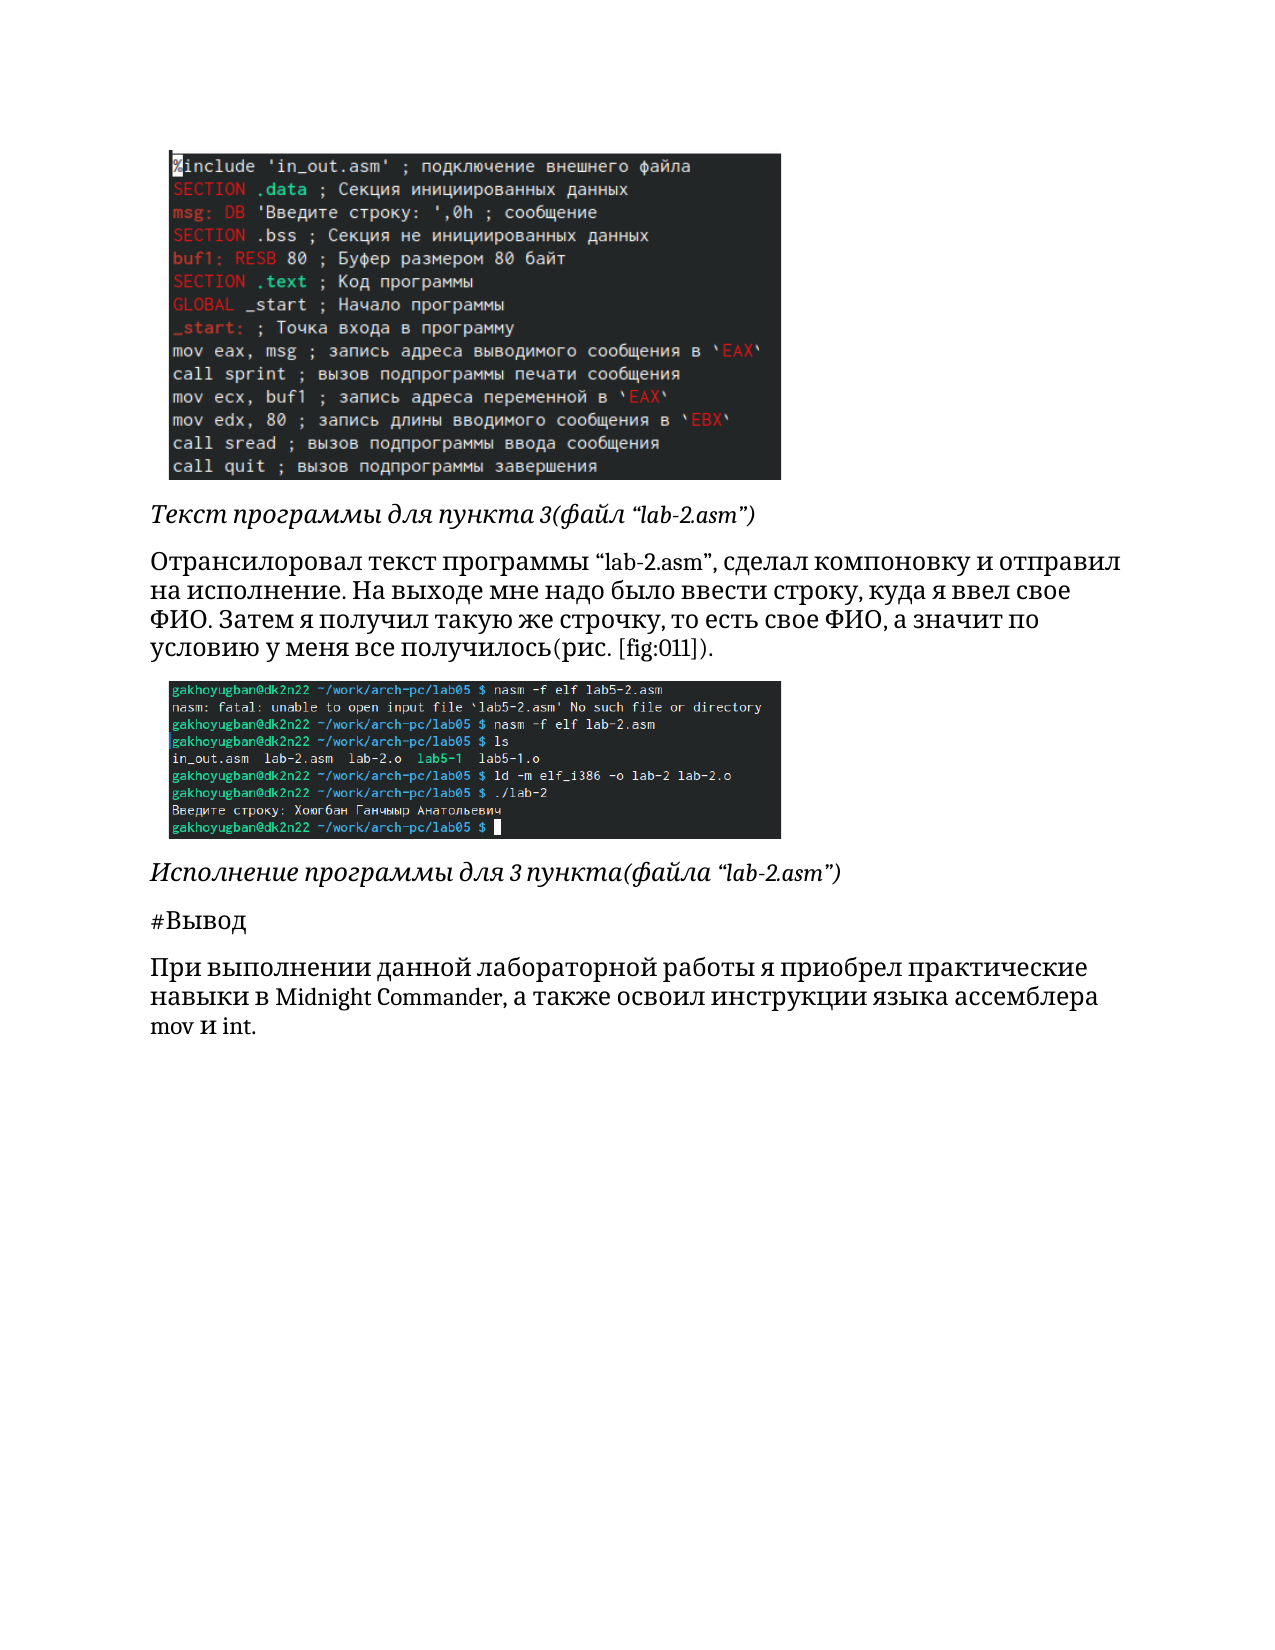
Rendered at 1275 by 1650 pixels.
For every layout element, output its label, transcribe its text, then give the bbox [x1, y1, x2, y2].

picture [168, 150, 782, 480]
text Отрансилоровал текст программы “lab-2.asm”, сделал компоновку и отправил на исполнение. На выходе мне надо было ввести строку, куда я ввел свое ФИО. Затем я получил такую же строчку, то есть свое ФИО, а значит по условию у меня все получилось(рис. [fig:011]). [150, 548, 1125, 663]
picture [168, 681, 782, 839]
text При выполнении данной лабораторной работы я приобрел практические навыки в Midnight Commander, а также освоил инструкции языка ассемблера mov и int. [150, 954, 1125, 1040]
text #Вывод [150, 907, 1125, 935]
text Текст программы для пункта 3(файл “lab-2.asm”) [150, 501, 1125, 529]
text Исполнение программы для 3 пункта(файла “lab-2.asm”) [150, 859, 1125, 888]
